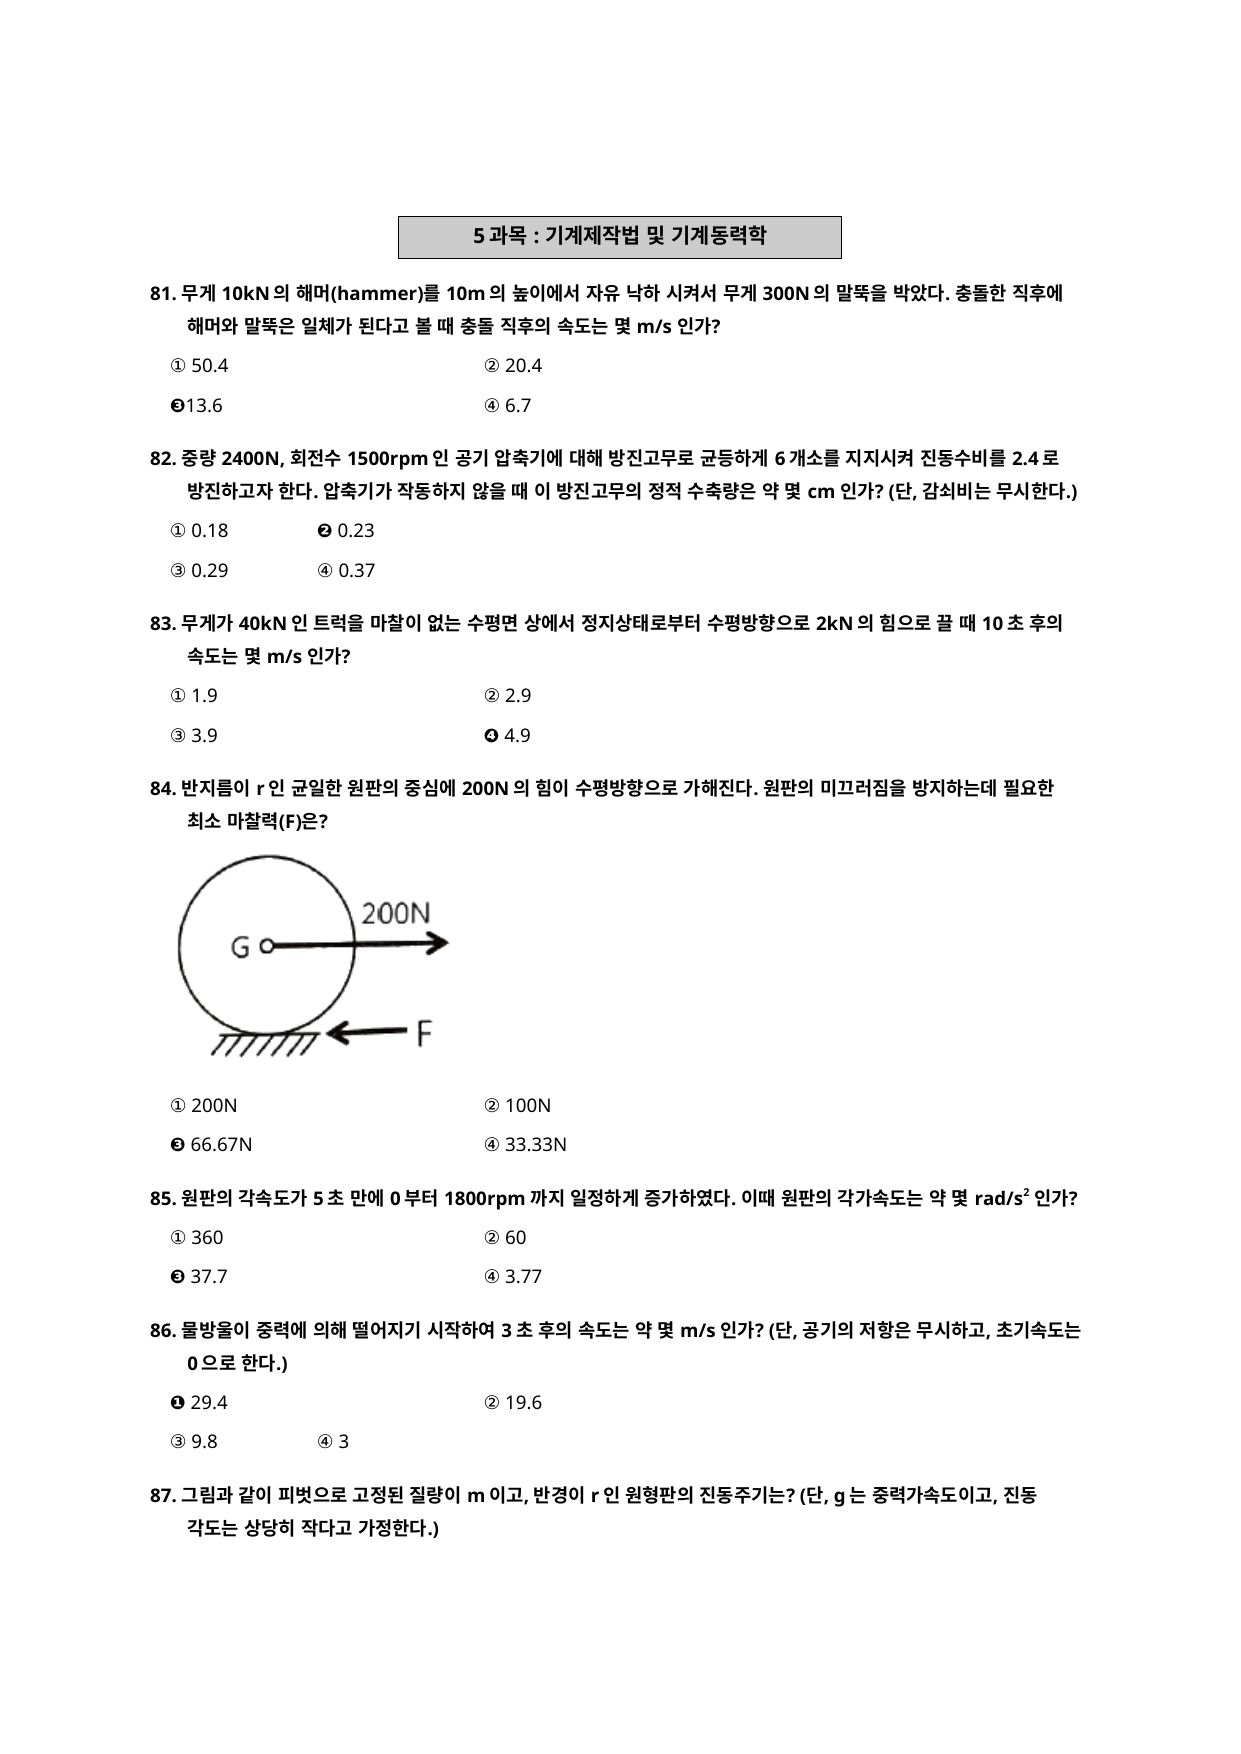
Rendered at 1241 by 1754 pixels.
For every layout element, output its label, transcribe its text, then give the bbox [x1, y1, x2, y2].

text ❸13.6 ④ 6.7 [150, 392, 1090, 417]
text ① 360 ② 60 [150, 1224, 1090, 1250]
text ① 0.18 ❷ 0.23 [150, 517, 1090, 543]
text ❸ 66.67N ④ 33.33N [150, 1131, 1090, 1157]
text 84. 반지름이 r인 균일한 원판의 중심에 200N의 힘이 수평방향으로 가해진다. 원판의 미끄러짐을 방지하는데 필요한 최소 마찰력(F)은? [150, 774, 1090, 834]
text 87. 그림과 같이 피벗으로 고정된 질량이 m이고, 반경이 r인 원형판의 진동주기는? (단, g는 중력가속도이고, 진동 각도는 상당히 작다고 가정한다.) [150, 1481, 1090, 1541]
text 82. 중량 2400N, 회전수 1500rpm인 공기 압축기에 대해 방진고무로 균등하게 6개소를 지지시켜 진동수비를 2.4로 방진하고자 한다. 압축기가 작동하지 않을 때 이 방진고무의 정적 수축량은 약 몇 cm 인가? (단, 감쇠비는 무시한다.) [150, 444, 1090, 504]
picture [169, 847, 464, 1073]
text ① 50.4 ② 20.4 [150, 352, 1090, 378]
text 85. 원판의 각속도가 5초 만에 0부터 1800rpm 까지 일정하게 증가하였다. 이때 원판의 각가속도는 약 몇 rad/s2 인가? [150, 1183, 1090, 1211]
table_header 5과목 : 기계제작법 및 기계동력학 [399, 217, 841, 258]
text ① 1.9 ② 2.9 [150, 682, 1090, 708]
text ❶ 29.4 ② 19.6 [150, 1389, 1090, 1415]
text 83. 무게가 40kN인 트럭을 마찰이 없는 수평면 상에서 정지상태로부터 수평방향으로 2kN의 힘으로 끌 때 10초 후의 속도는 몇 m/s 인가? [150, 609, 1090, 669]
text ❸ 37.7 ④ 3.77 [150, 1264, 1090, 1289]
text ① 200N ② 100N [150, 1092, 1090, 1117]
text ③ 9.8 ④ 3 [150, 1429, 1090, 1454]
text ③ 3.9 ❹ 4.9 [150, 722, 1090, 747]
text 86. 물방울이 중력에 의해 떨어지기 시작하여 3초 후의 속도는 약 몇 m/s 인가? (단, 공기의 저항은 무시하고, 초기속도는 0으로 한다.) [150, 1316, 1090, 1376]
text 81. 무게 10kN의 해머(hammer)를 10m의 높이에서 자유 낙하 시켜서 무게 300N의 말뚝을 박았다. 충돌한 직후에 해머와 말뚝은 일체가 된다고 볼 때 충돌 직후의 속도는 몇 m/s 인가? [150, 279, 1090, 339]
text ③ 0.29 ④ 0.37 [150, 557, 1090, 582]
